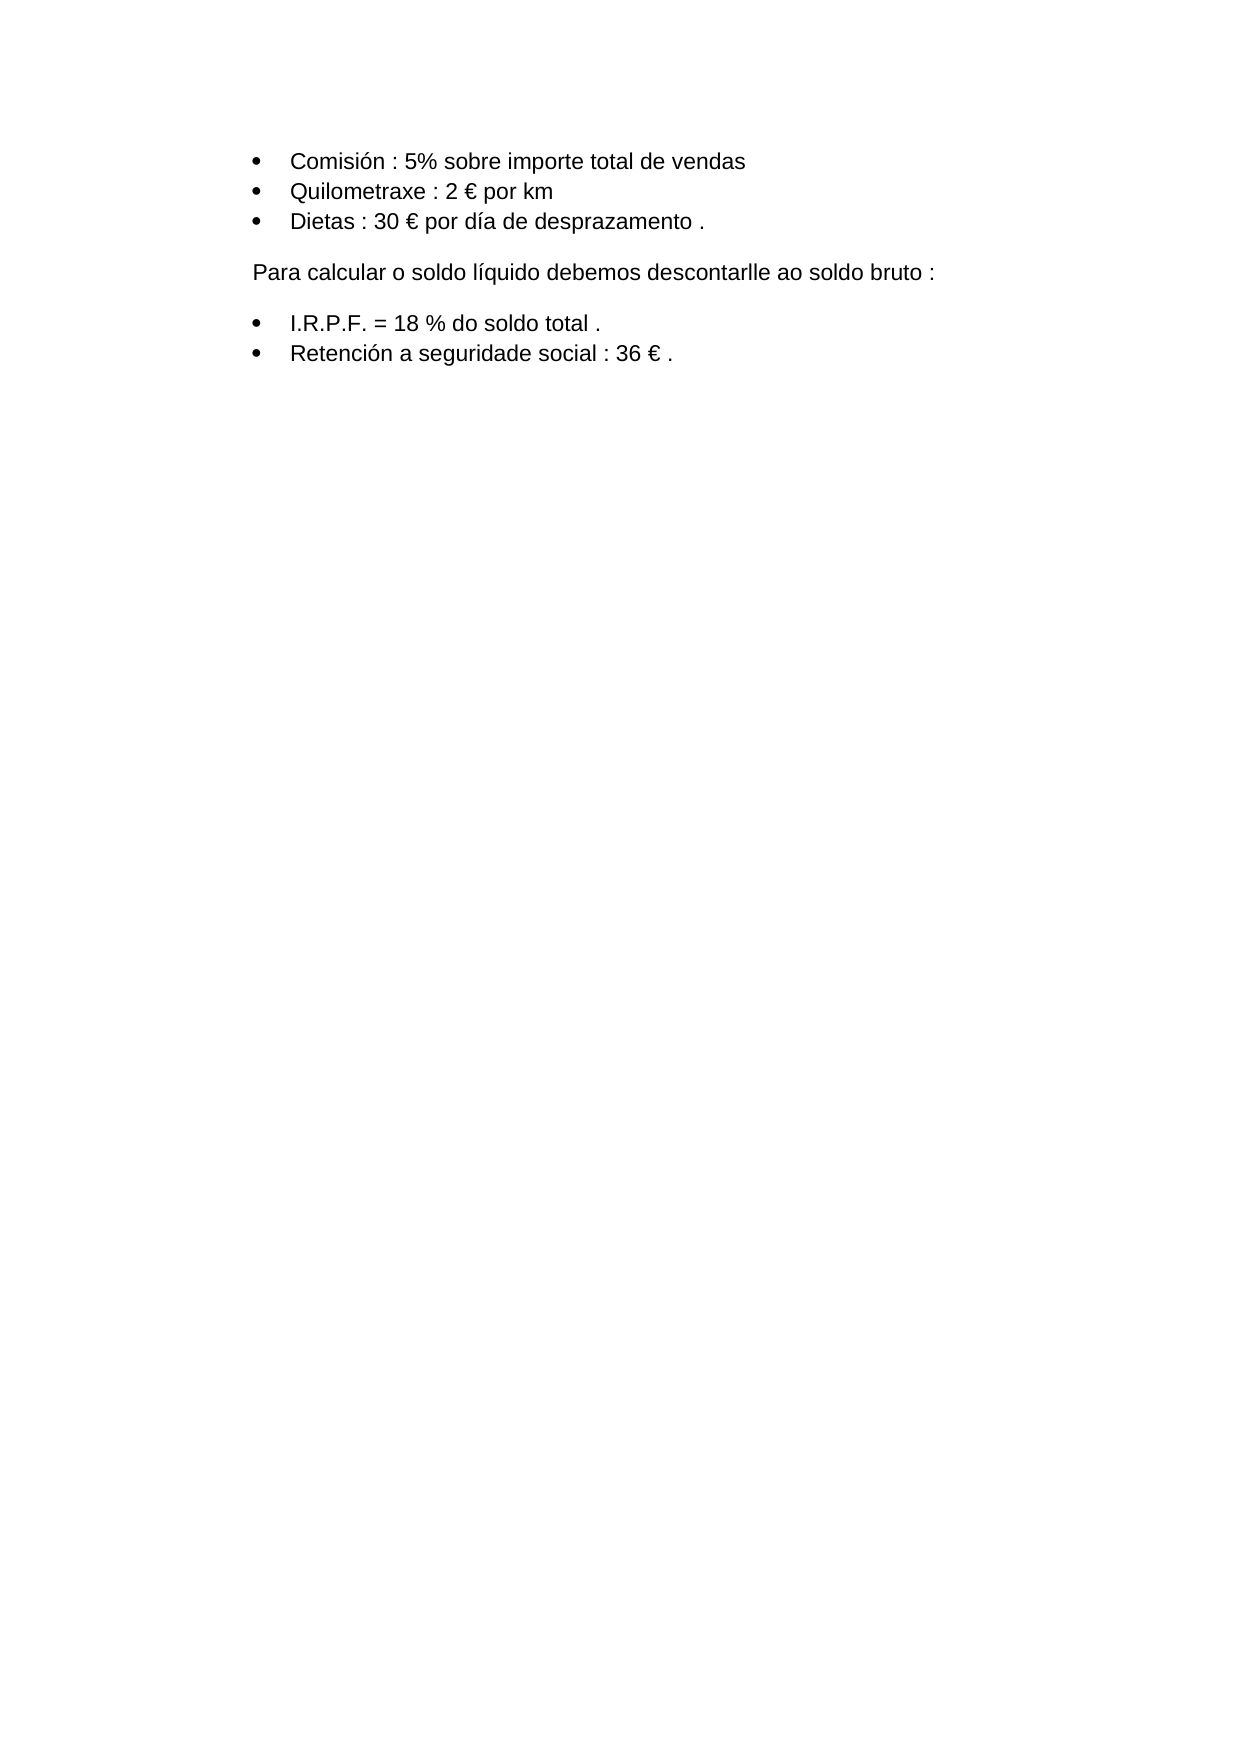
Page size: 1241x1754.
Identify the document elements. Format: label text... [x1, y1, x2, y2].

list Quilometraxe : 2 € por km [252, 178, 1063, 204]
list Dietas : 30 € por día de desprazamento . [252, 208, 1063, 234]
list Retención a seguridade social : 36 € . [252, 340, 1063, 367]
list Comisión : 5% sobre importe total de vendas [252, 148, 1063, 174]
list I.R.P.F. = 18 % do soldo total . [252, 310, 1063, 336]
text Para calcular o soldo líquido debemos descontarlle ao soldo bruto : [252, 259, 1063, 285]
